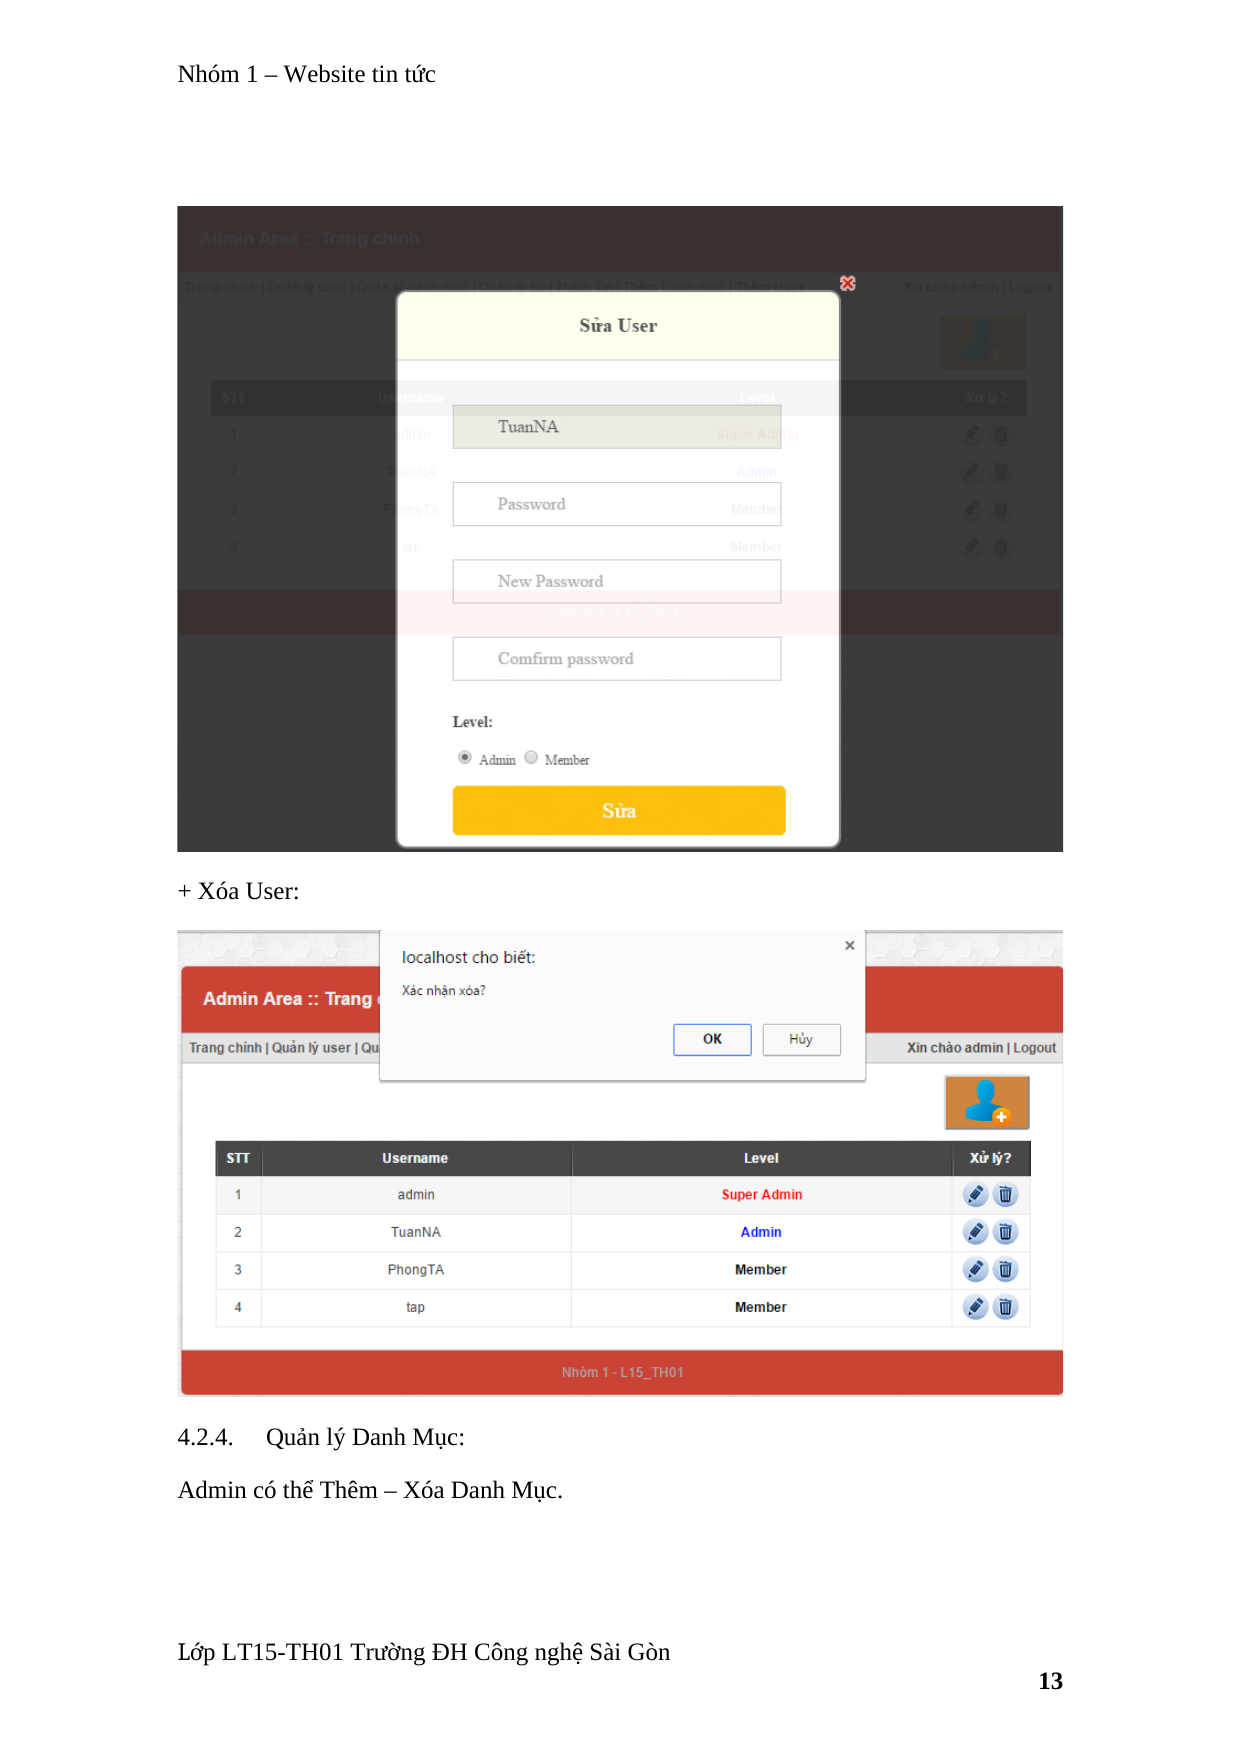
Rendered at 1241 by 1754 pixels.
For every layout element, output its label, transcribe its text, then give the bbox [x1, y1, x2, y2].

text + Xóa User: [177, 876, 1063, 905]
text Quản lý Danh Mục: [177, 1422, 1063, 1450]
picture [177, 930, 1064, 1397]
text Admin có thể Thêm – Xóa Danh Mục. [177, 1475, 1063, 1504]
picture [177, 206, 1064, 852]
